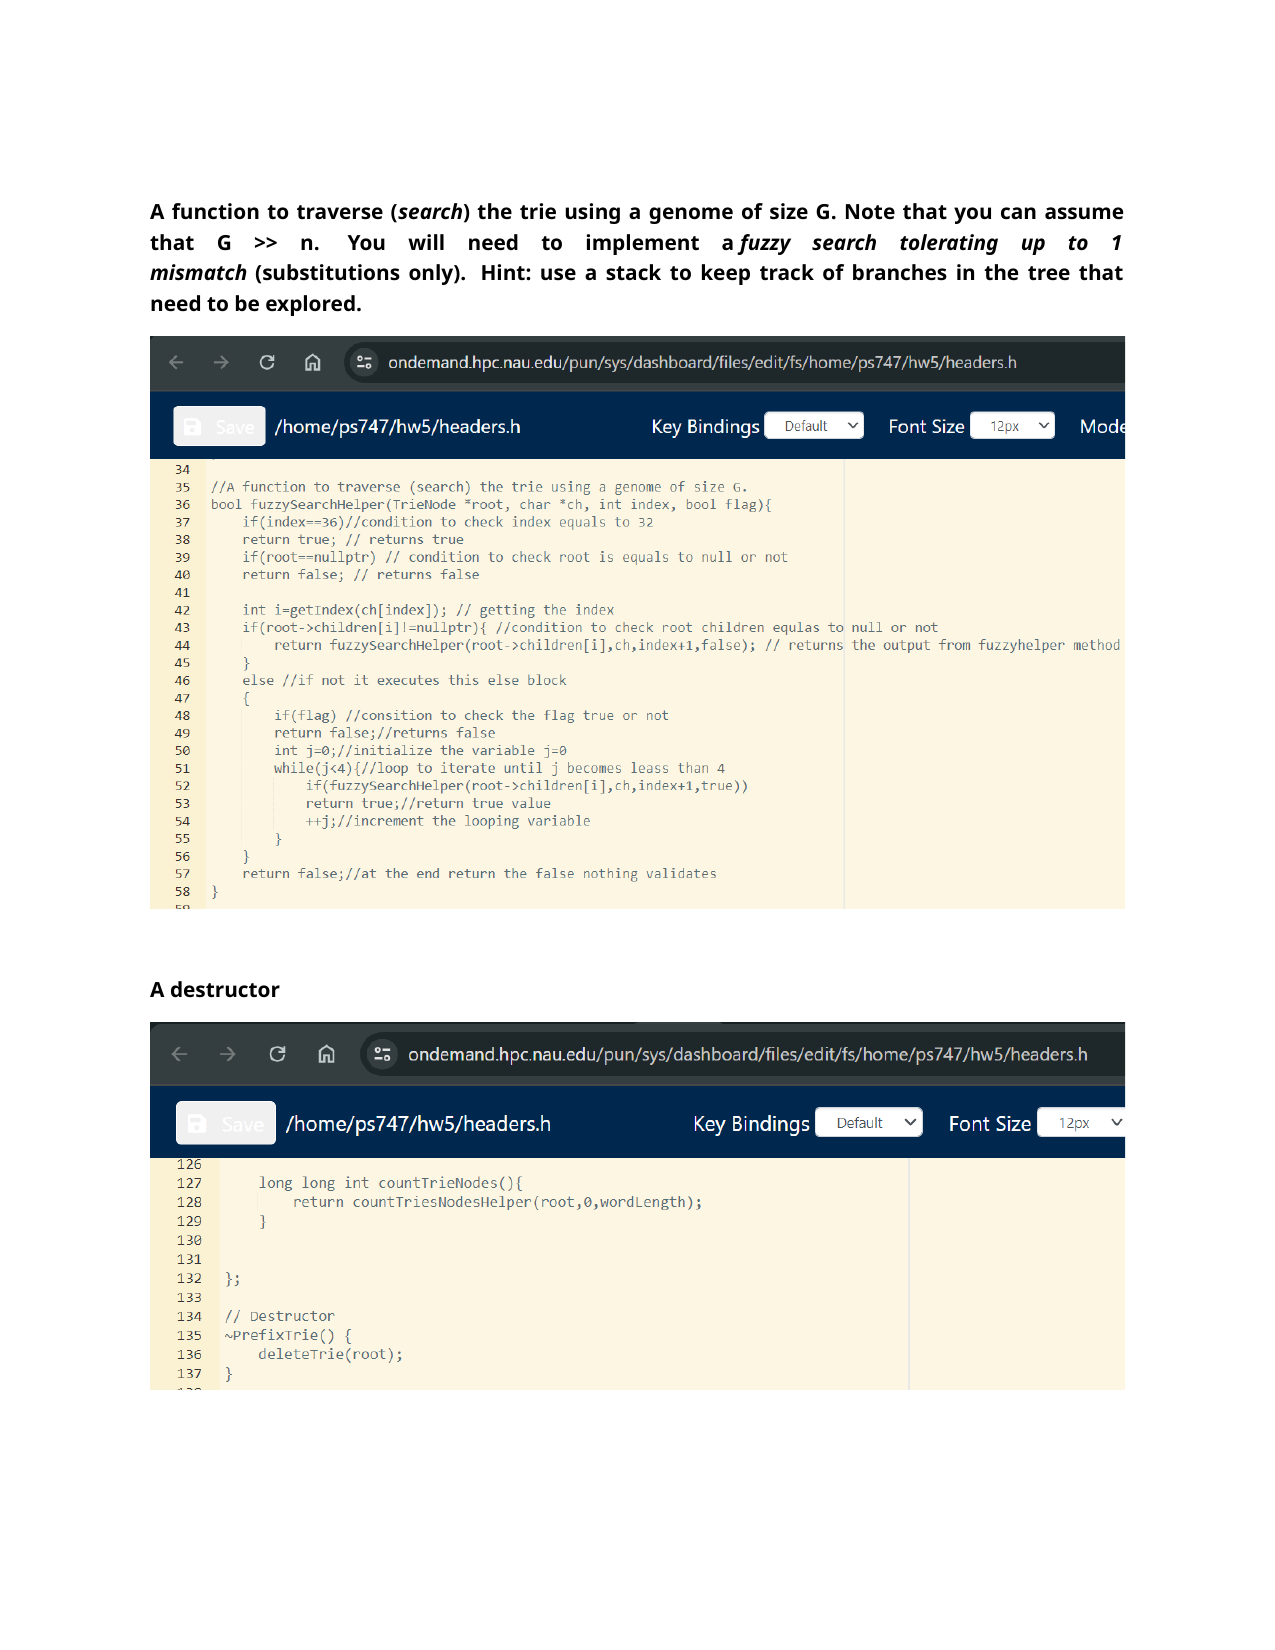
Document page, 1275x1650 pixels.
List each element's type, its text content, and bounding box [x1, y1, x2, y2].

picture [150, 336, 1125, 909]
text A destructor [150, 975, 1125, 1004]
text A function to traverse (search) the trie using a genome of size G. Note that you can assume that G >> n. You will need to implement a fuzzy search tolerating up to 1 mismatch (substitutions only). Hint: use a stack to keep track of branches in the tree that need to be explored. [150, 197, 1125, 318]
picture [150, 1022, 1125, 1390]
